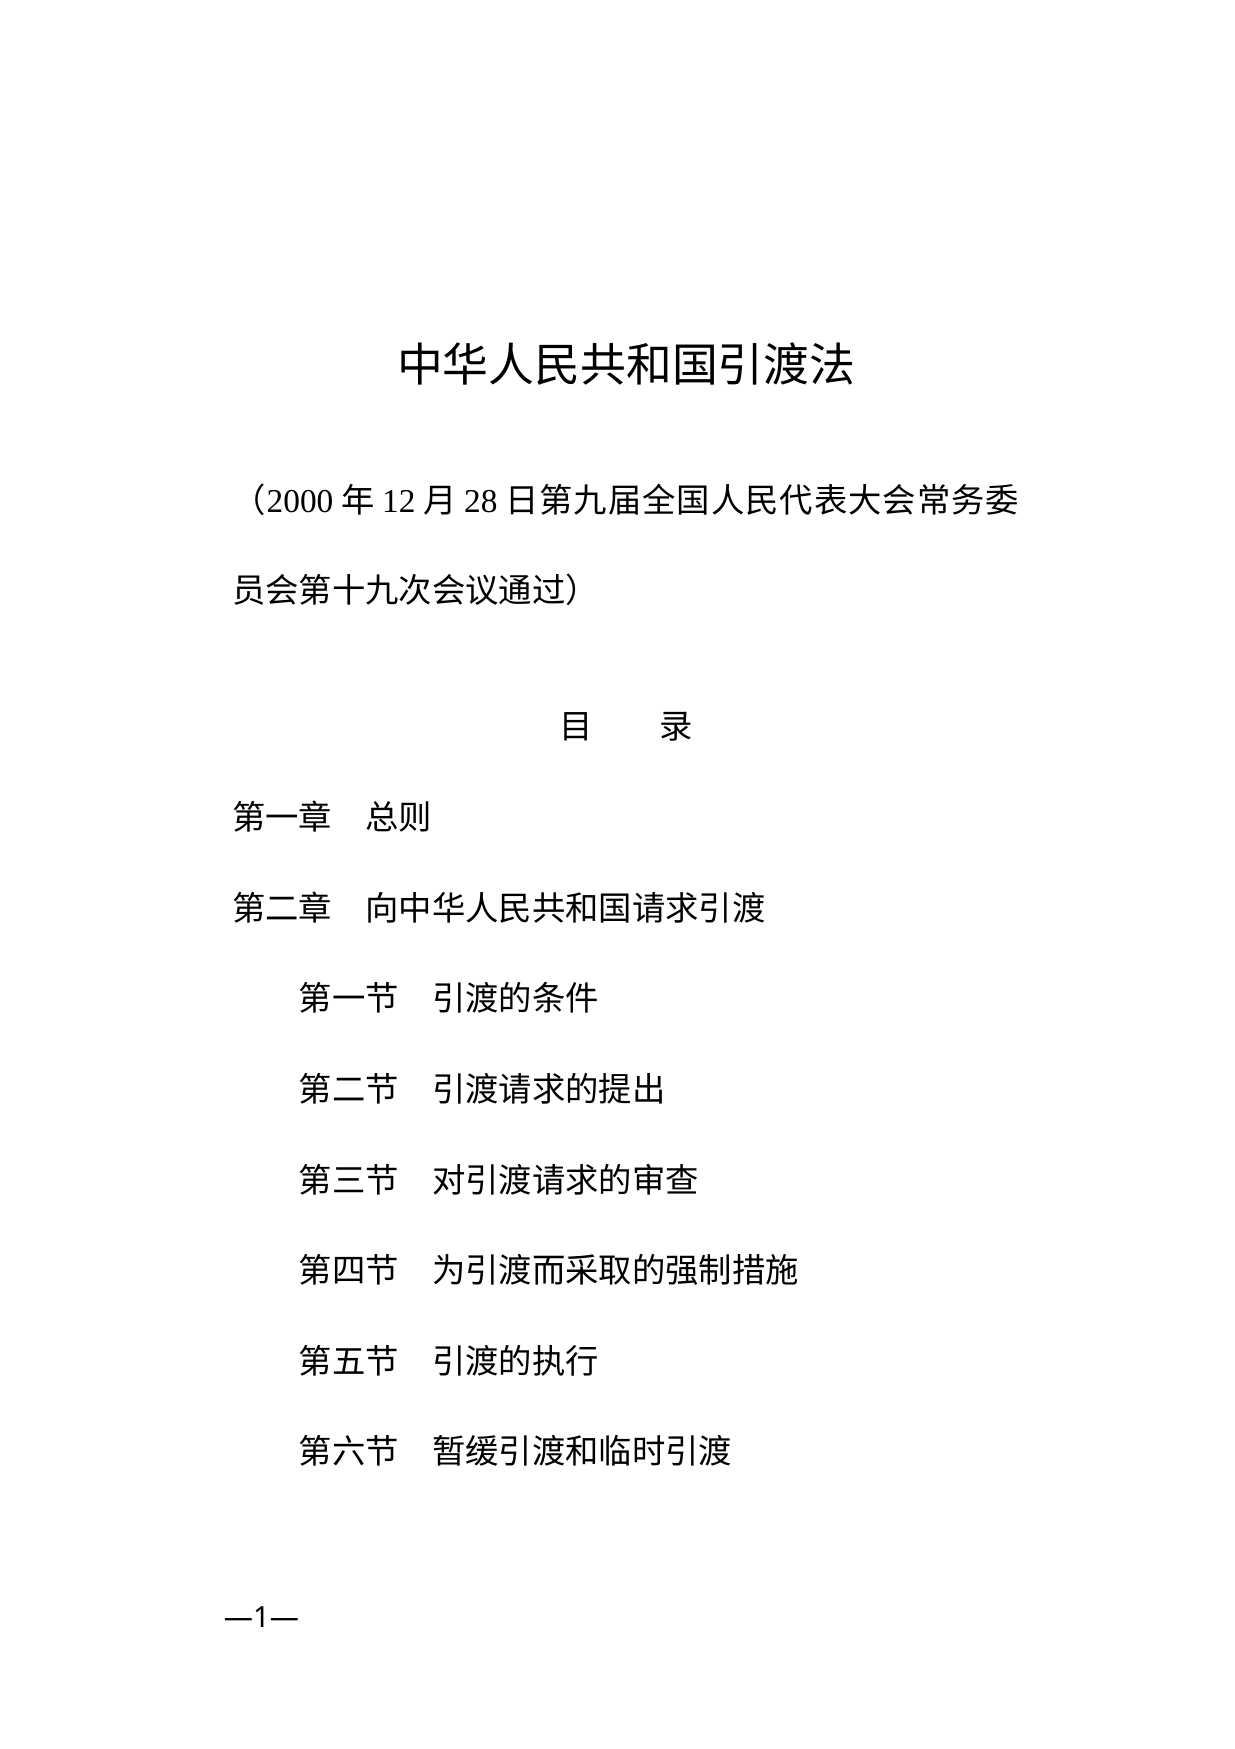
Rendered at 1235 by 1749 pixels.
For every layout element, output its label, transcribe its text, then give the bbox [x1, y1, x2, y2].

text 第二章 向中华人民共和国请求引渡 [165, 860, 1087, 951]
text 目 录 [165, 679, 1087, 770]
text 第一节 引渡的条件 [165, 951, 1087, 1042]
text 第六节 暂缓引渡和临时引渡 [165, 1404, 1087, 1495]
text 中华人民共和国引渡法 [165, 317, 1087, 407]
text 第五节 引渡的执行 [165, 1313, 1087, 1404]
text （2000年12月28日第九届全国人民代表大会常务委员会第十九次会议通过） [232, 452, 1020, 634]
text 第三节 对引渡请求的审查 [165, 1132, 1087, 1223]
text 第四节 为引渡而采取的强制措施 [165, 1223, 1087, 1313]
text 第一章 总则 [165, 770, 1087, 860]
text 第二节 引渡请求的提出 [165, 1042, 1087, 1132]
